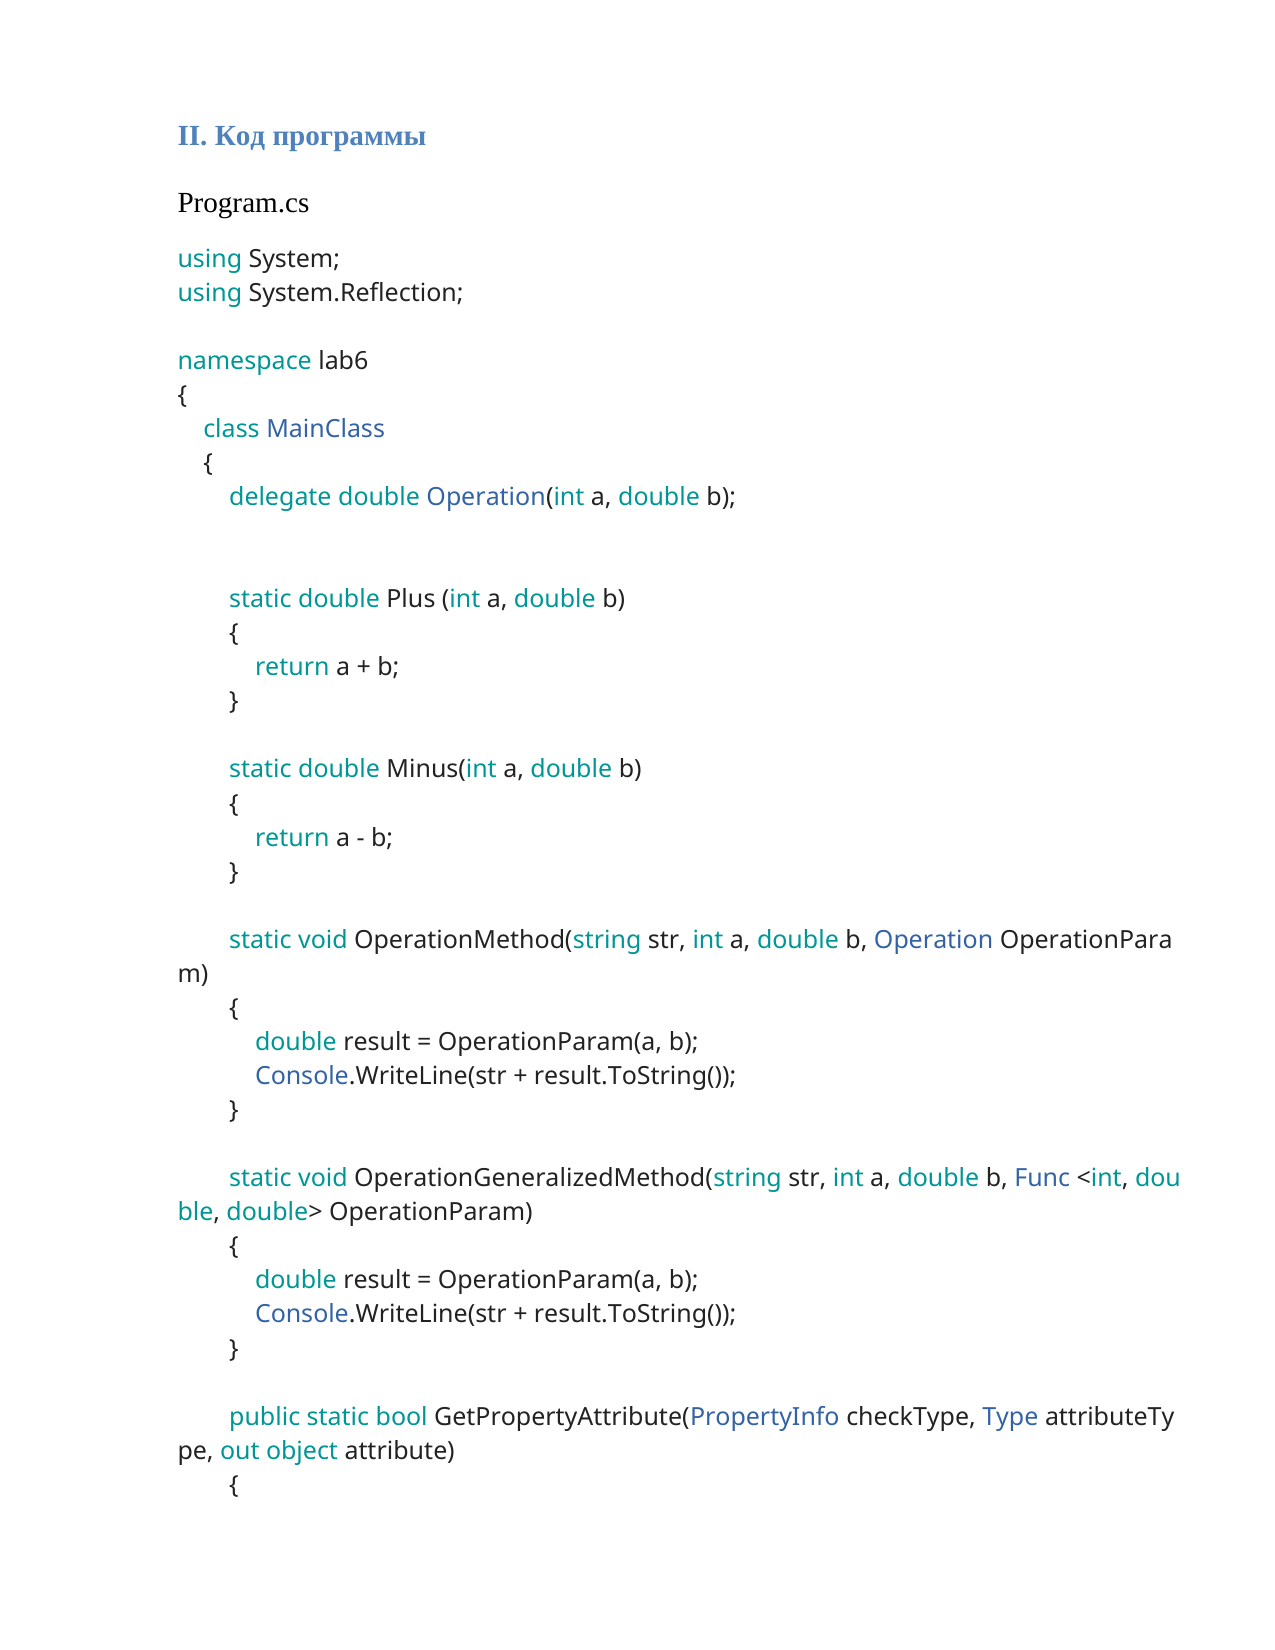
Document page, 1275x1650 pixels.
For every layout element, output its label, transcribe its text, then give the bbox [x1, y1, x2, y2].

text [177, 240, 1186, 1501]
subtitle II. Код программы [177, 118, 1186, 152]
text ﻿Program.cs [177, 152, 1186, 219]
